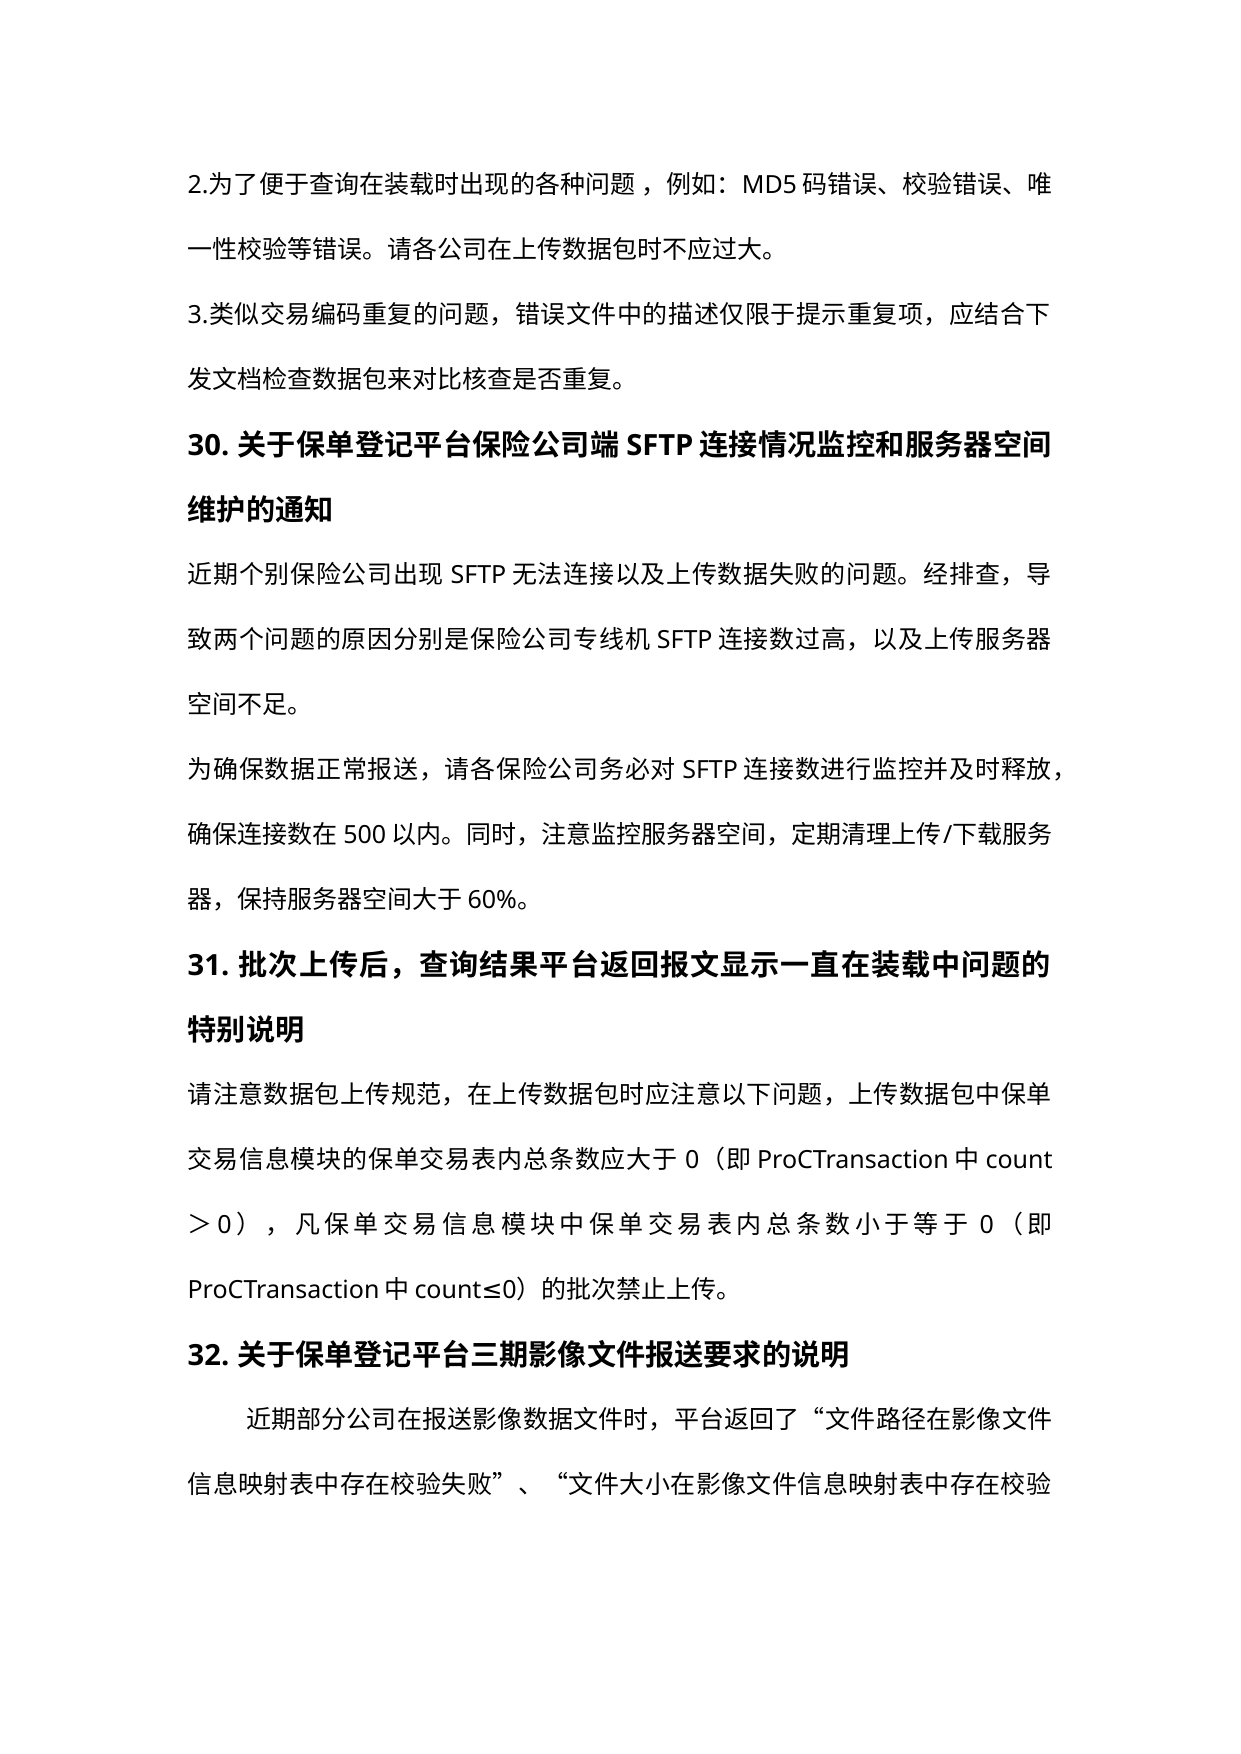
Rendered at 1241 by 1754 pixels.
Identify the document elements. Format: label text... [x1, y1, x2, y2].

text 3.类似交易编码重复的问题，错误文件中的描述仅限于提示重复项，应结合下发文档检查数据包来对比核查是否重复。 [187, 280, 1053, 410]
subtitle 31. 批次上传后，查询结果平台返回报文显示一直在装载中问题的特别说明 [187, 930, 1053, 1060]
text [187, 1385, 1053, 1515]
subtitle 32. 关于保单登记平台三期影像文件报送要求的说明 [187, 1320, 1053, 1385]
text 2.为了便于查询在装载时出现的各种问题 ，例如：MD5码错误、校验错误、唯一性校验等错误。请各公司在上传数据包时不应过大。 [187, 150, 1053, 280]
subtitle 30. 关于保单登记平台保险公司端SFTP连接情况监控和服务器空间维护的通知 [187, 410, 1053, 540]
text 请注意数据包上传规范，在上传数据包时应注意以下问题，上传数据包中保单交易信息模块的保单交易表内总条数应大于0（即ProCTransaction中count＞0），凡保单交易信息模块中保单交易表内总条数小于等于0（即ProCTransaction中count≤0）的批次禁止上传。 [187, 1060, 1053, 1320]
text 近期个别保险公司出现SFTP无法连接以及上传数据失败的问题。经排查，导致两个问题的原因分别是保险公司专线机SFTP连接数过高，以及上传服务器空间不足。 [187, 540, 1053, 735]
text 为确保数据正常报送，请各保险公司务必对SFTP连接数进行监控并及时释放，确保连接数在500以内。同时，注意监控服务器空间，定期清理上传/下载服务器，保持服务器空间大于60%。 [187, 735, 1053, 930]
